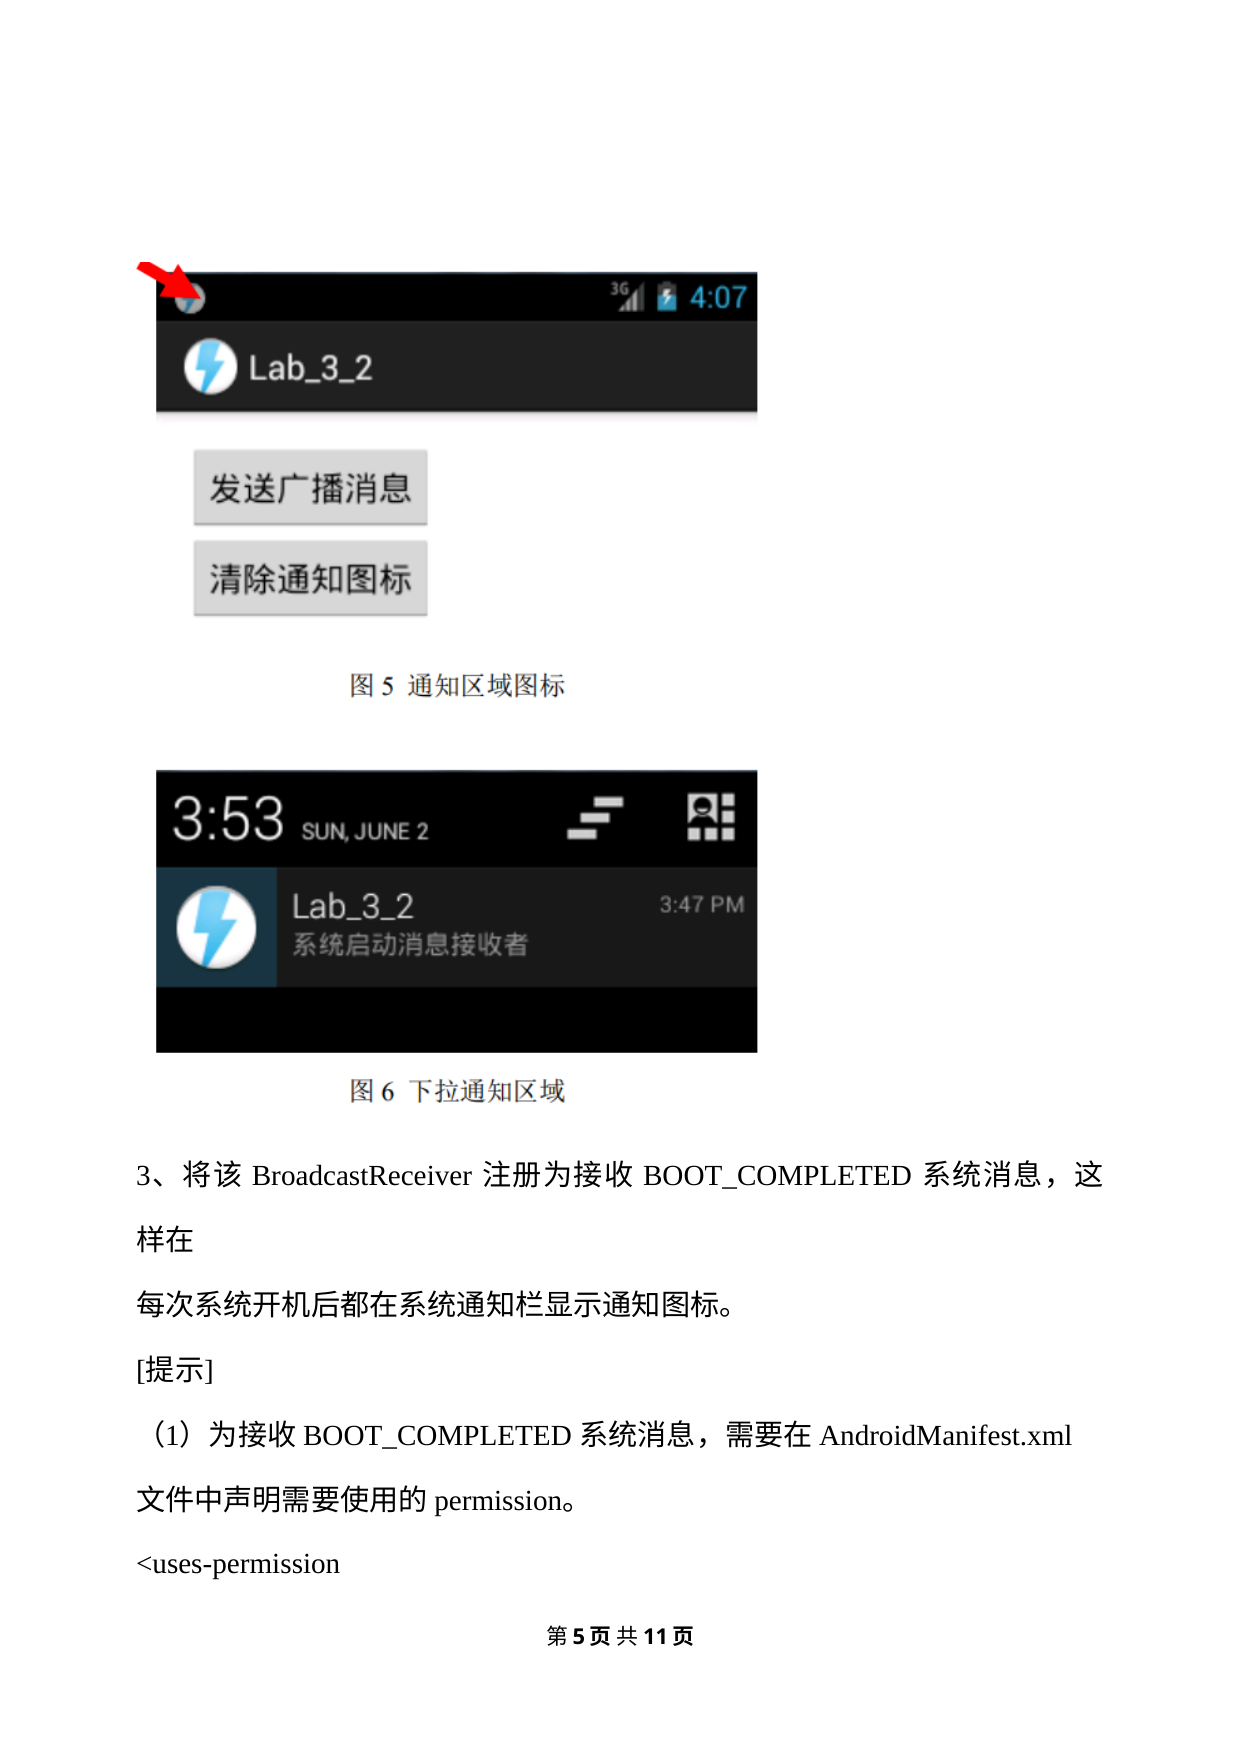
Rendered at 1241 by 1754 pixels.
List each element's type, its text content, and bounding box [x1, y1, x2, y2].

text <uses-permission [136, 1530, 1104, 1595]
text （1）为接收 BOOT_COMPLETED 系统消息，需要在 AndroidManifest.xml [136, 1400, 1104, 1465]
picture [135, 262, 770, 1118]
text 文件中声明需要使用的 permission。 [136, 1465, 1104, 1530]
text 3、将该 BroadcastReceiver 注册为接收 BOOT_COMPLETED 系统消息，这样在 [136, 1140, 1104, 1270]
text 每次系统开机后都在系统通知栏显示通知图标。 [136, 1270, 1104, 1335]
text [提示] [136, 1335, 1104, 1400]
